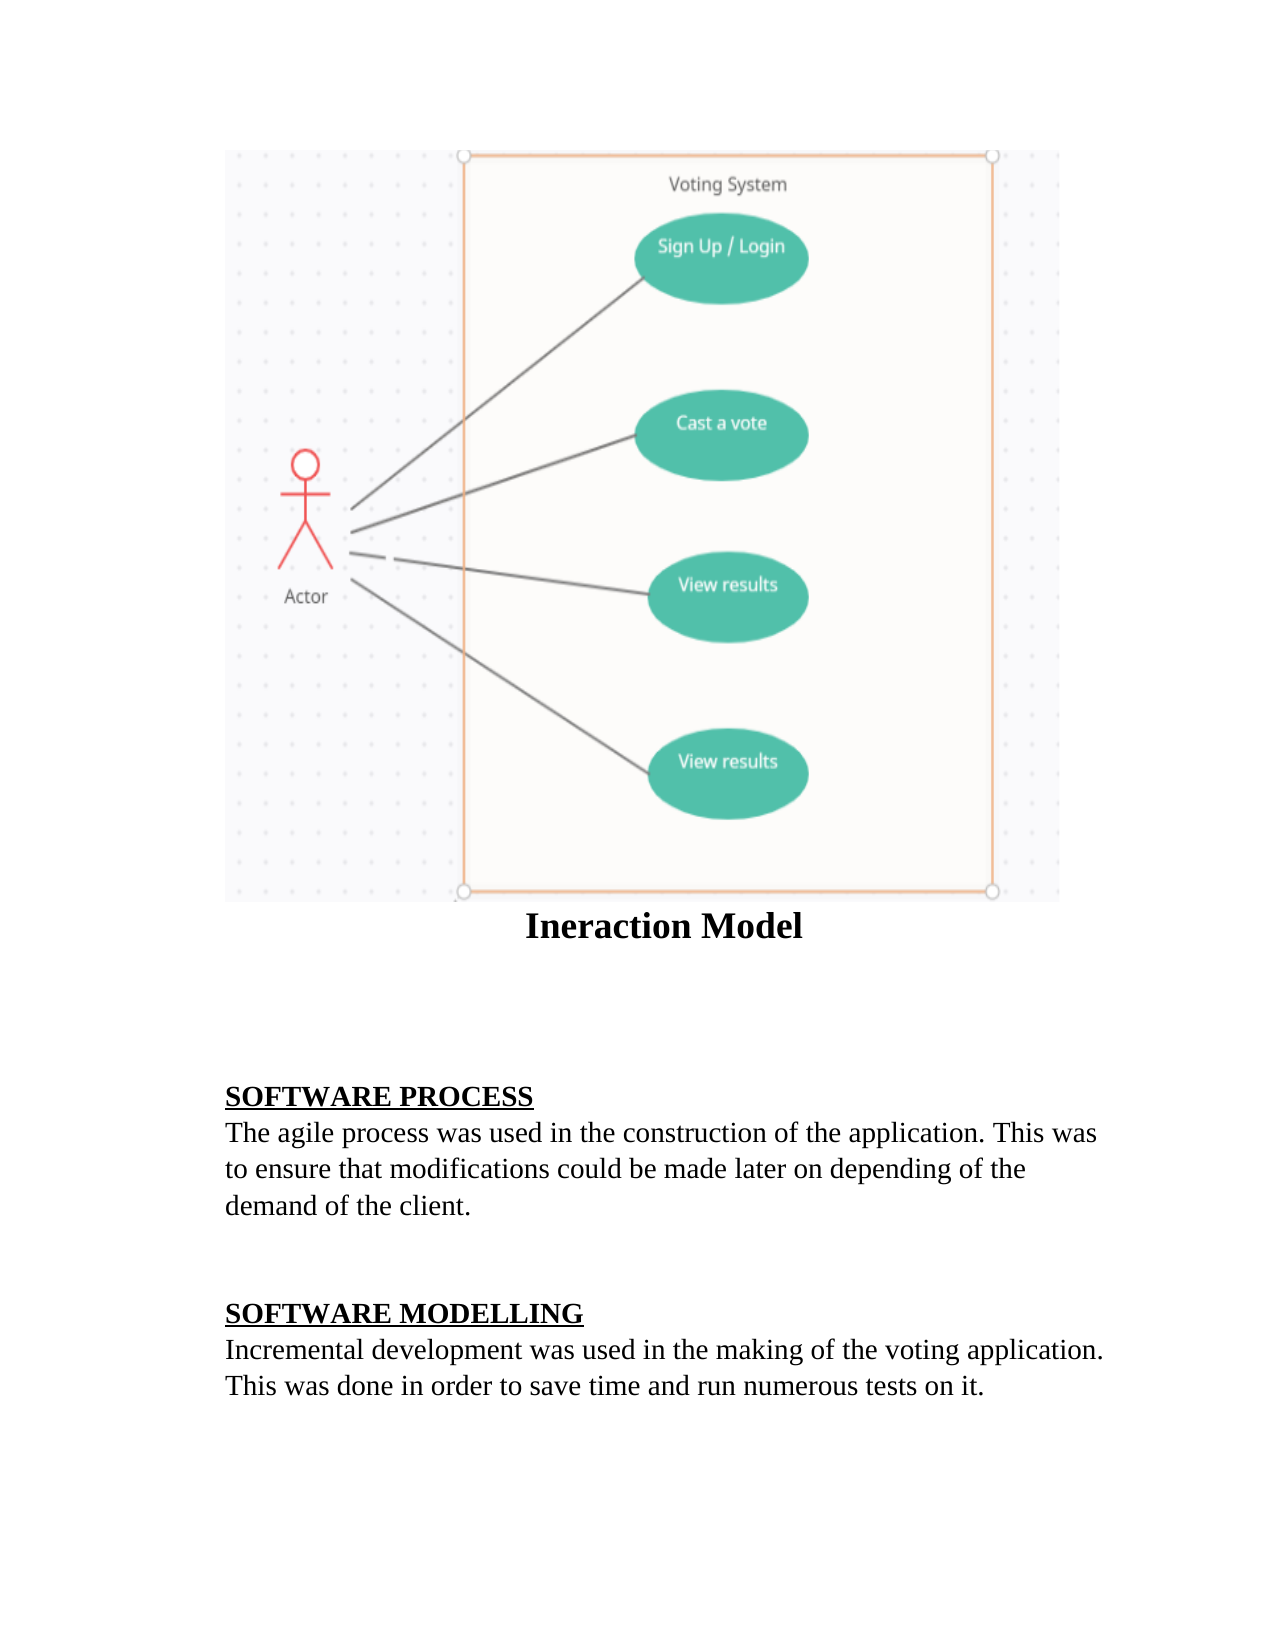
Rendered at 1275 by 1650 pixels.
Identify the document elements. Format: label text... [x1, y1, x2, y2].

list SOFTWARE MODELLING [225, 1296, 1125, 1330]
list The agile process was used in the construction of the application. This was to ensure that modifications could be made later on depending of the demand of the client. [225, 1116, 1125, 1221]
list Incremental development was used in the making of the voting application. This was done in order to save time and run numerous tests on it. [225, 1332, 1125, 1402]
picture [225, 150, 1060, 902]
list Ineraction Model [450, 903, 1125, 947]
list SOFTWARE PROCESS [225, 1079, 1125, 1113]
